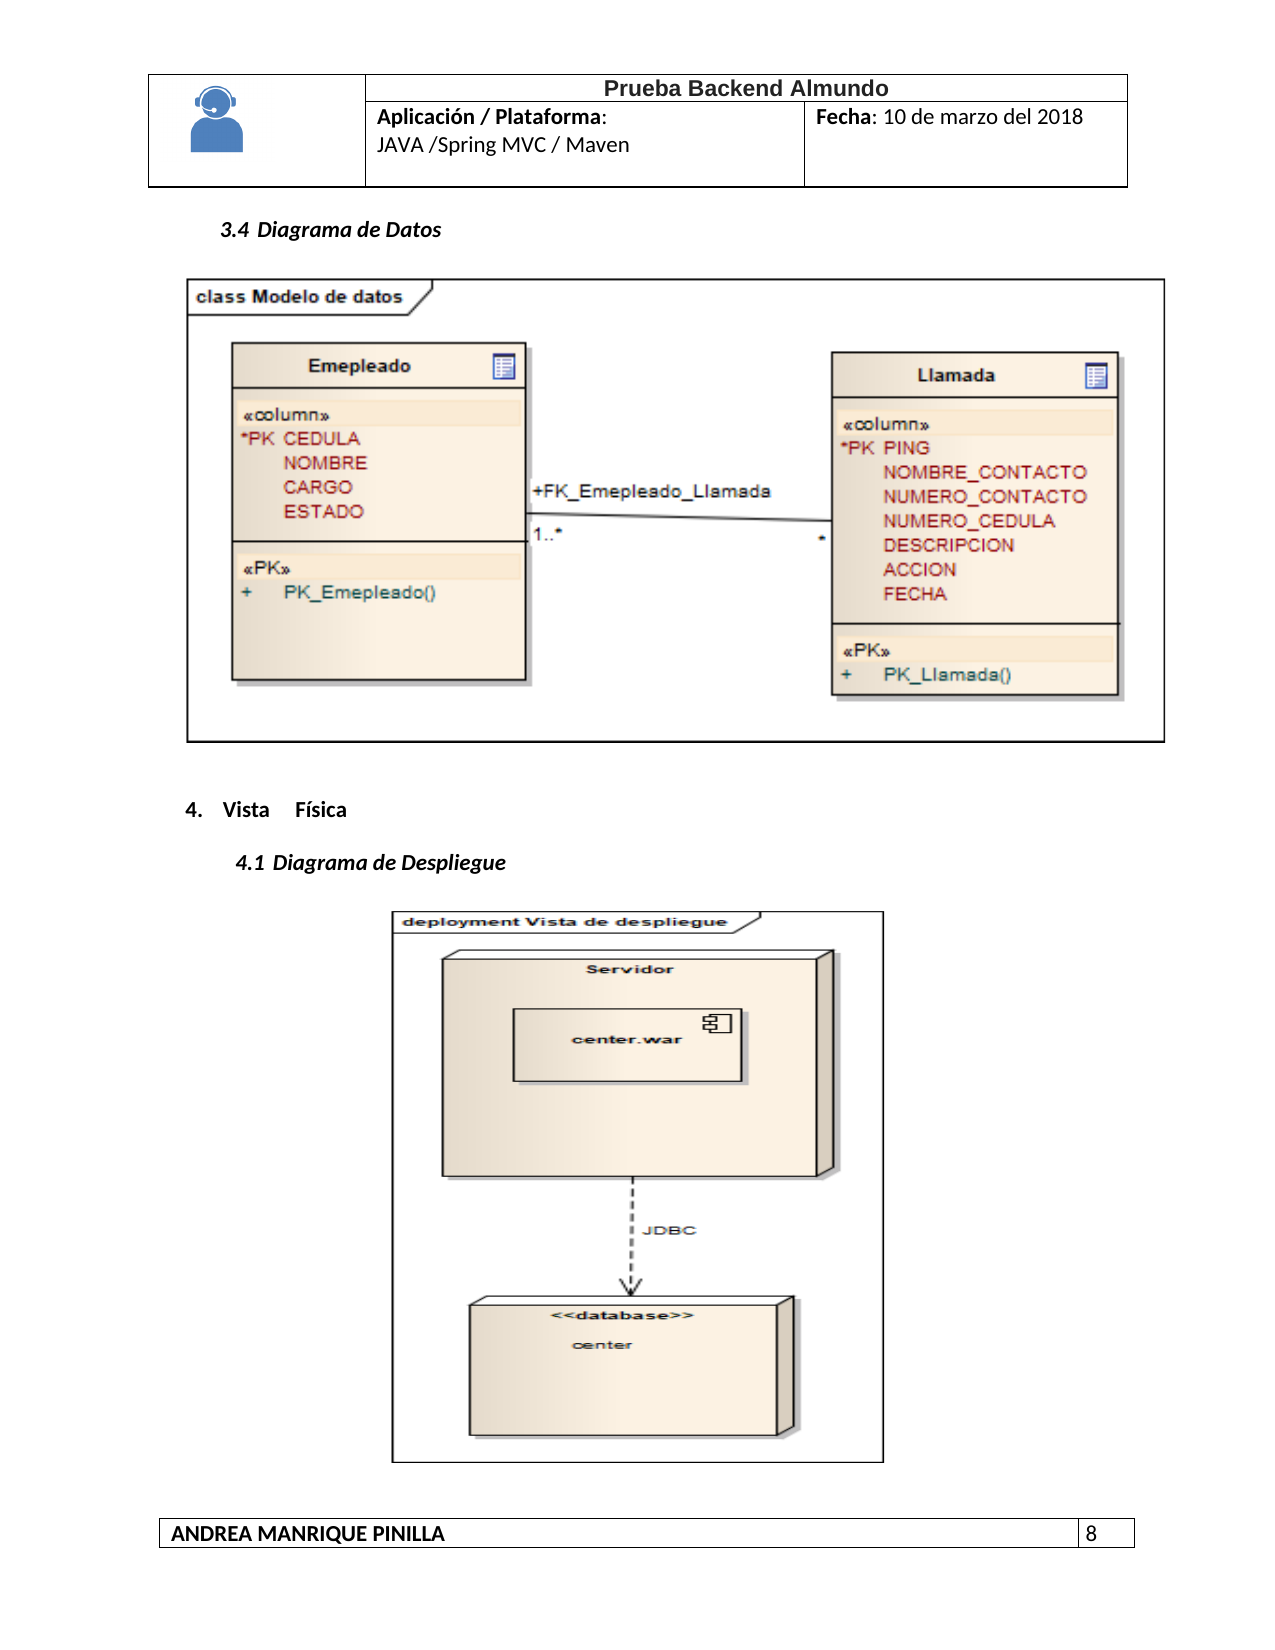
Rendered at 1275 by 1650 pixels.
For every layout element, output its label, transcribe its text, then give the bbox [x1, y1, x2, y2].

subtitle Diagrama de Despliegue [235, 848, 1127, 876]
picture [185, 277, 1166, 743]
picture [159, 75, 275, 162]
subtitle Vista Física [185, 795, 1127, 823]
picture [391, 910, 885, 1463]
subtitle Diagrama de Datos [219, 215, 1127, 243]
